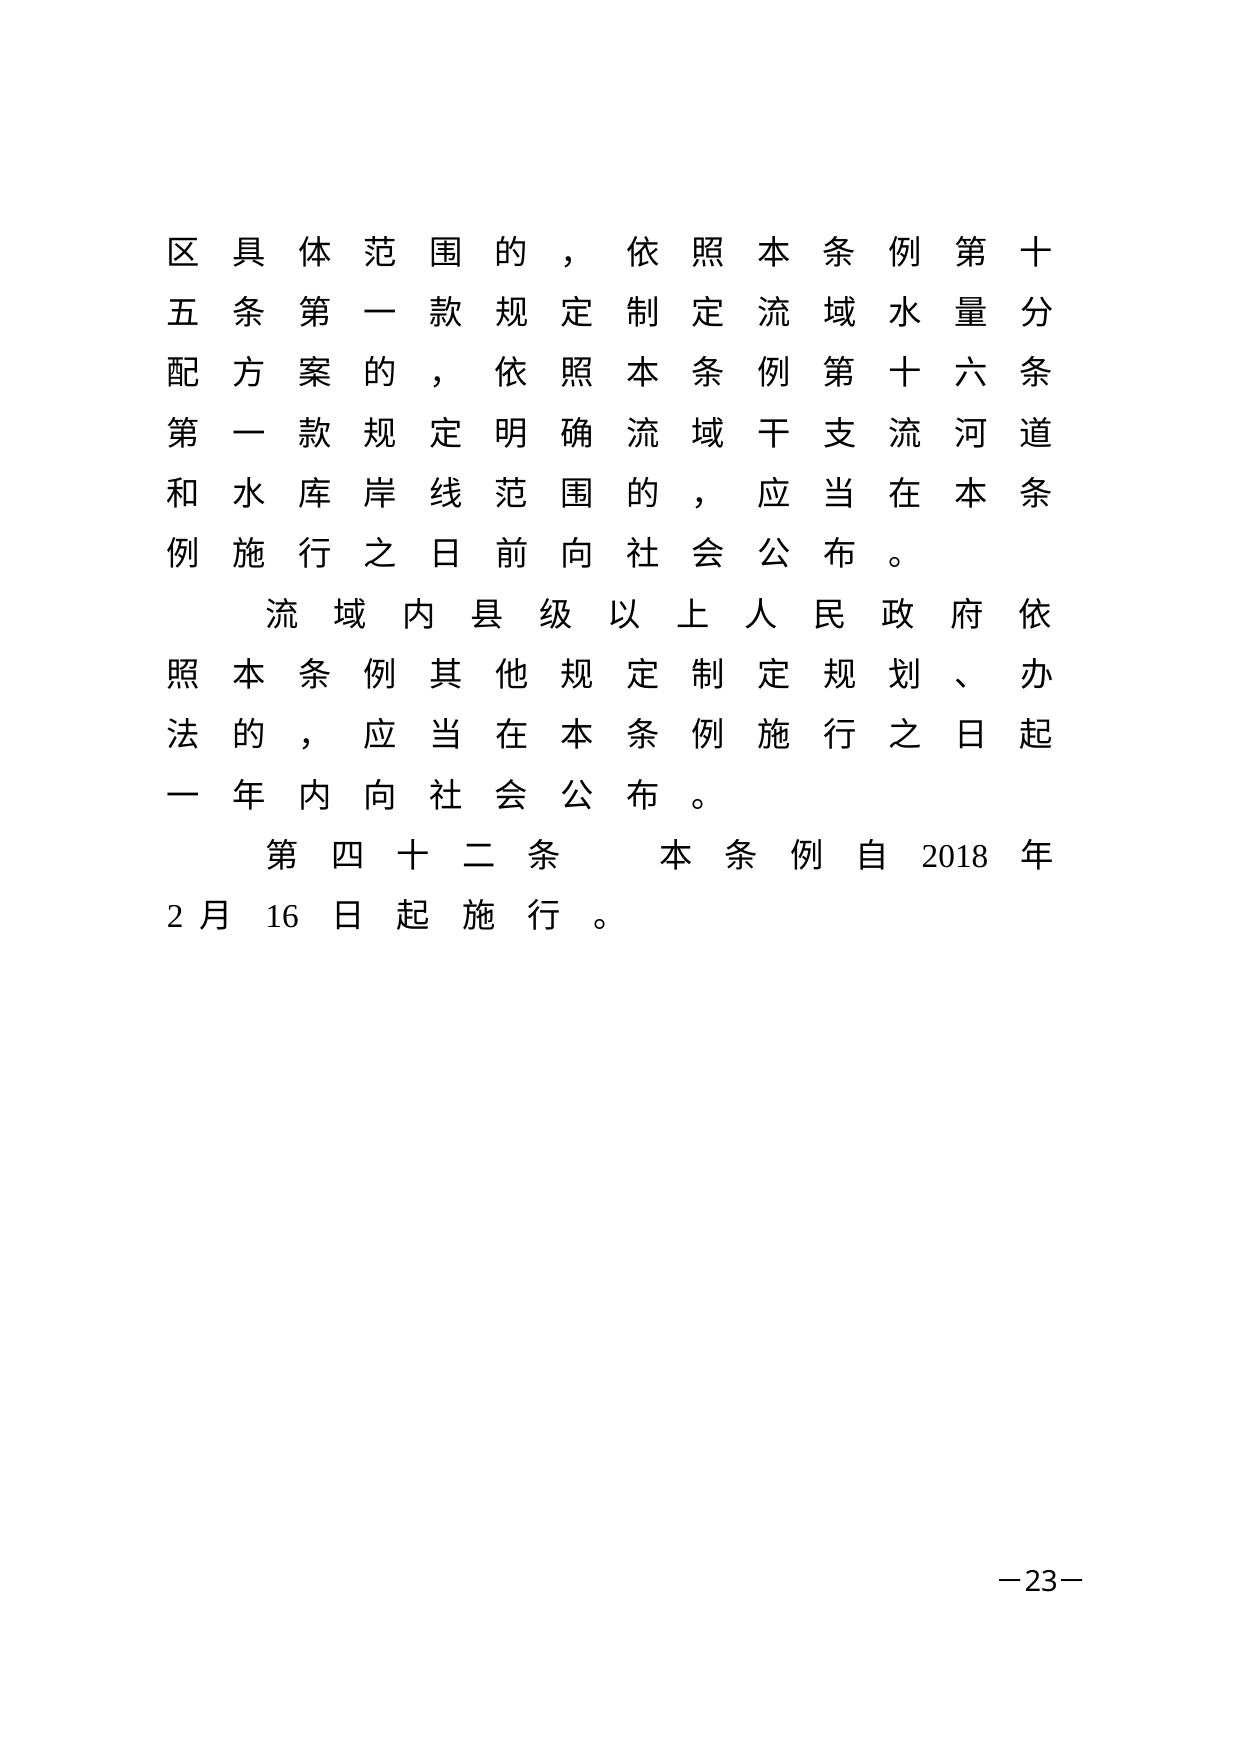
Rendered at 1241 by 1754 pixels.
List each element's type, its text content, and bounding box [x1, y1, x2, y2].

text 第四十一条 市人民政府依照本条例第三条第二款规定划定流域以及核心区、控制区、影响区具体范围的，依照本条例第十五条第一款规定制定流域水量分配方案的，依照本条例第十六条第一款规定明确流域干支流河道和水库岸线范围的，应当在本条例施行之日前向社会公布。 [167, 219, 1085, 581]
text 第四十二条 本条例自2018年2月16日起施行。 [167, 823, 1085, 943]
text 流域内县级以上人民政府依照本条例其他规定制定规划、办法的，应当在本条例施行之日起一年内向社会公布。 [167, 581, 1085, 823]
